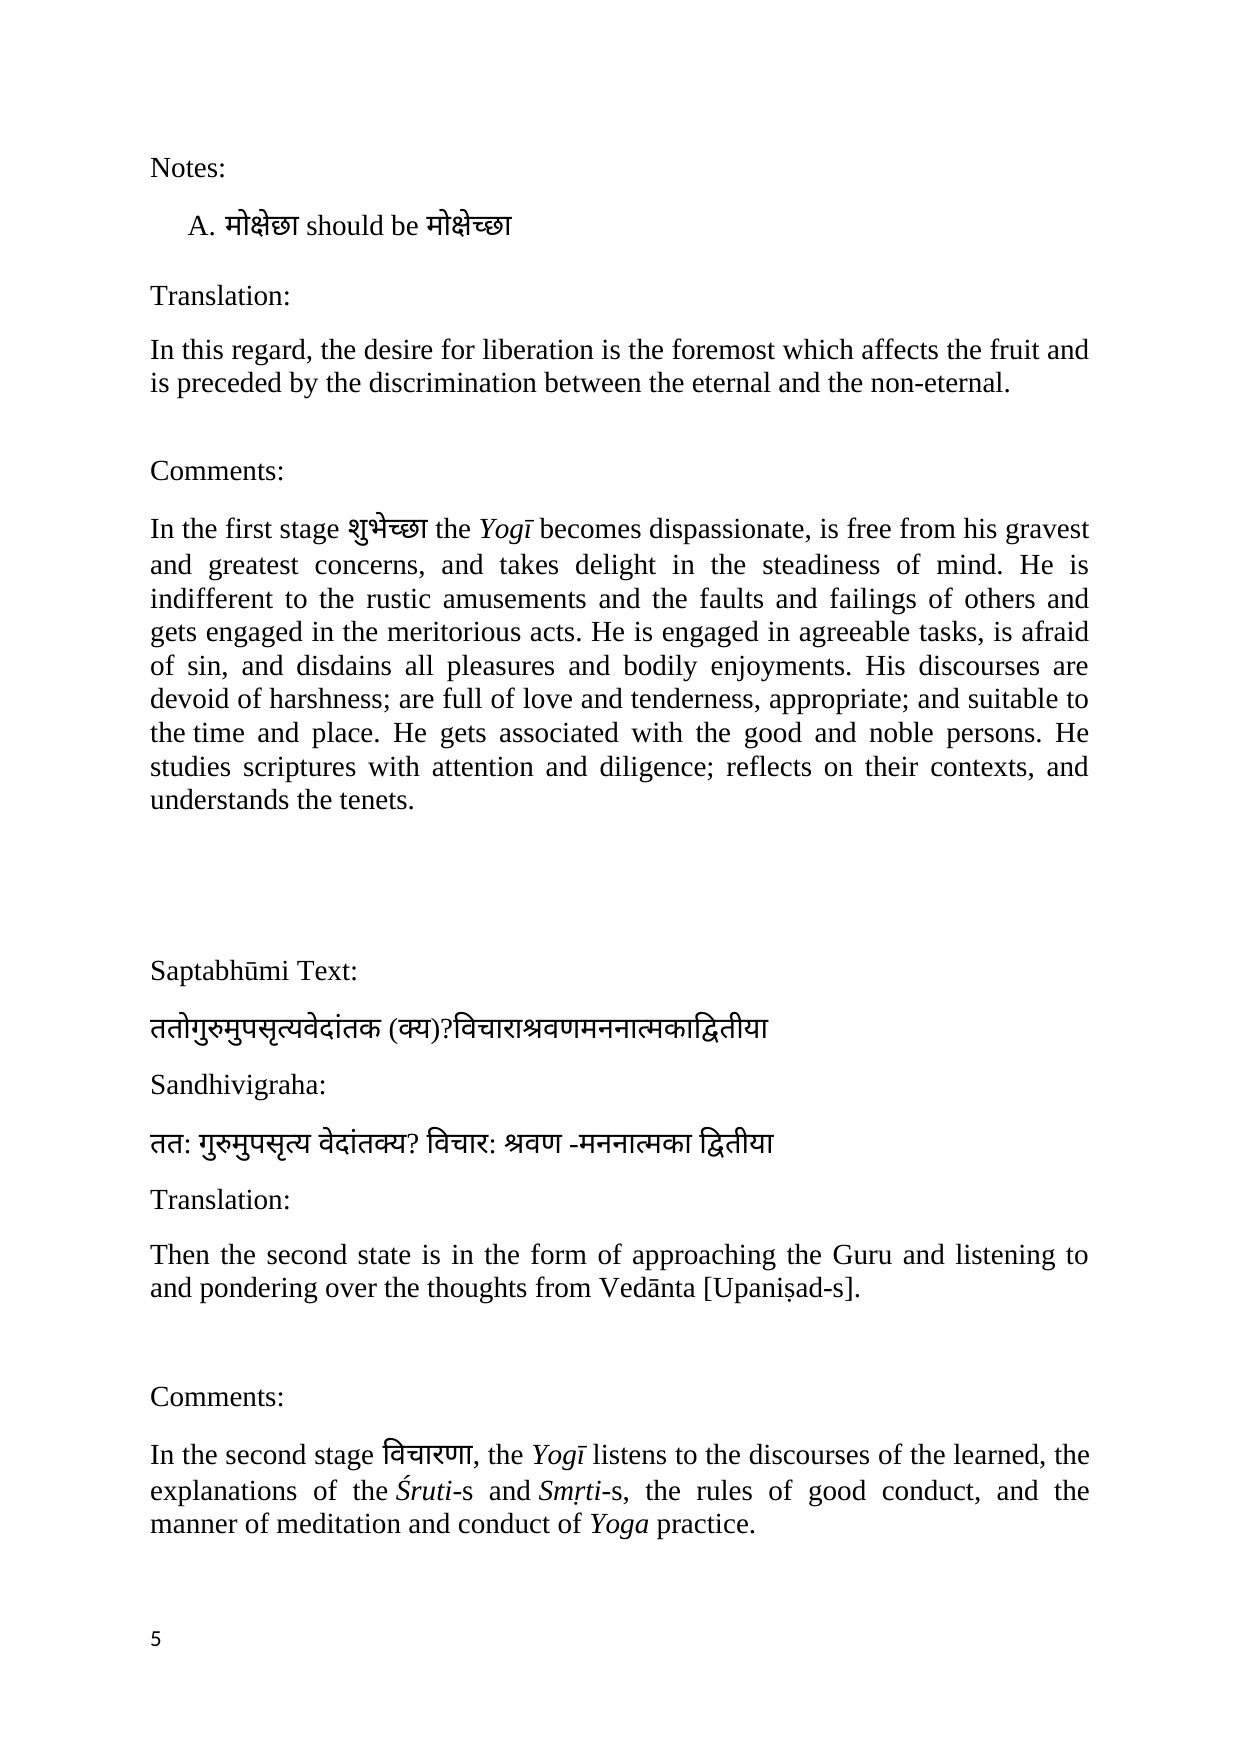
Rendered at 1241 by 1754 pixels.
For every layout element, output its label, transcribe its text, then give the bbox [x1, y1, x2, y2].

list मोक्षेछा should be मोक्षेच्छा [187, 204, 1090, 244]
text Notes: [150, 150, 1090, 183]
text In the second stage विचारणा, the Yogī listens to the discourses of the learned, the explanations of the Śruti-s and Smṛti-s, the rules of good conduct, and the manner of meditation and conduct of Yoga practice. [150, 1433, 1090, 1540]
text Then the second state is in the form of approaching the Guru and listening to and pondering over the thoughts from Vedānta [Upaniṣad-s]. [150, 1237, 1090, 1304]
text ततोगुरुमुपसृत्यवेदांतक (क्य)?विचाराश्रवणमननात्मकाद्वितीया [150, 1007, 1090, 1047]
text Comments: [150, 1379, 1090, 1413]
text Sandhivigraha: [150, 1067, 1090, 1101]
text Translation: [150, 278, 1090, 311]
text तत: गुरुमुपसृत्य वेदांतक्य? विचार: श्रवण -मननात्मका द्वितीया [150, 1122, 1090, 1162]
text Translation: [150, 1182, 1090, 1216]
text Saptabhūmi Text: [150, 953, 1090, 986]
text In the first stage शुभेच्छा the Yogī becomes dispassionate, is free from his gravest and greatest concerns, and takes delight in the steadiness of mind. He is indifferent to the rustic amusements and the faults and failings of others and gets engaged in the meritorious acts. He is engaged in agreeable tasks, is afraid of sin, and disdains all pleasures and bodily enjoyments. His discourses are devoid of harshness; are full of love and tenderness, appropriate; and suitable to the time and place. He gets associated with the good and noble persons. He studies scriptures with attention and diligence; reflects on their contexts, and understands the tenets. [150, 508, 1090, 816]
text In this regard, the desire for liberation is the foremost which affects the fruit and is preceded by the discrimination between the eternal and the non-eternal. [150, 332, 1090, 399]
text Comments: [150, 420, 1090, 487]
